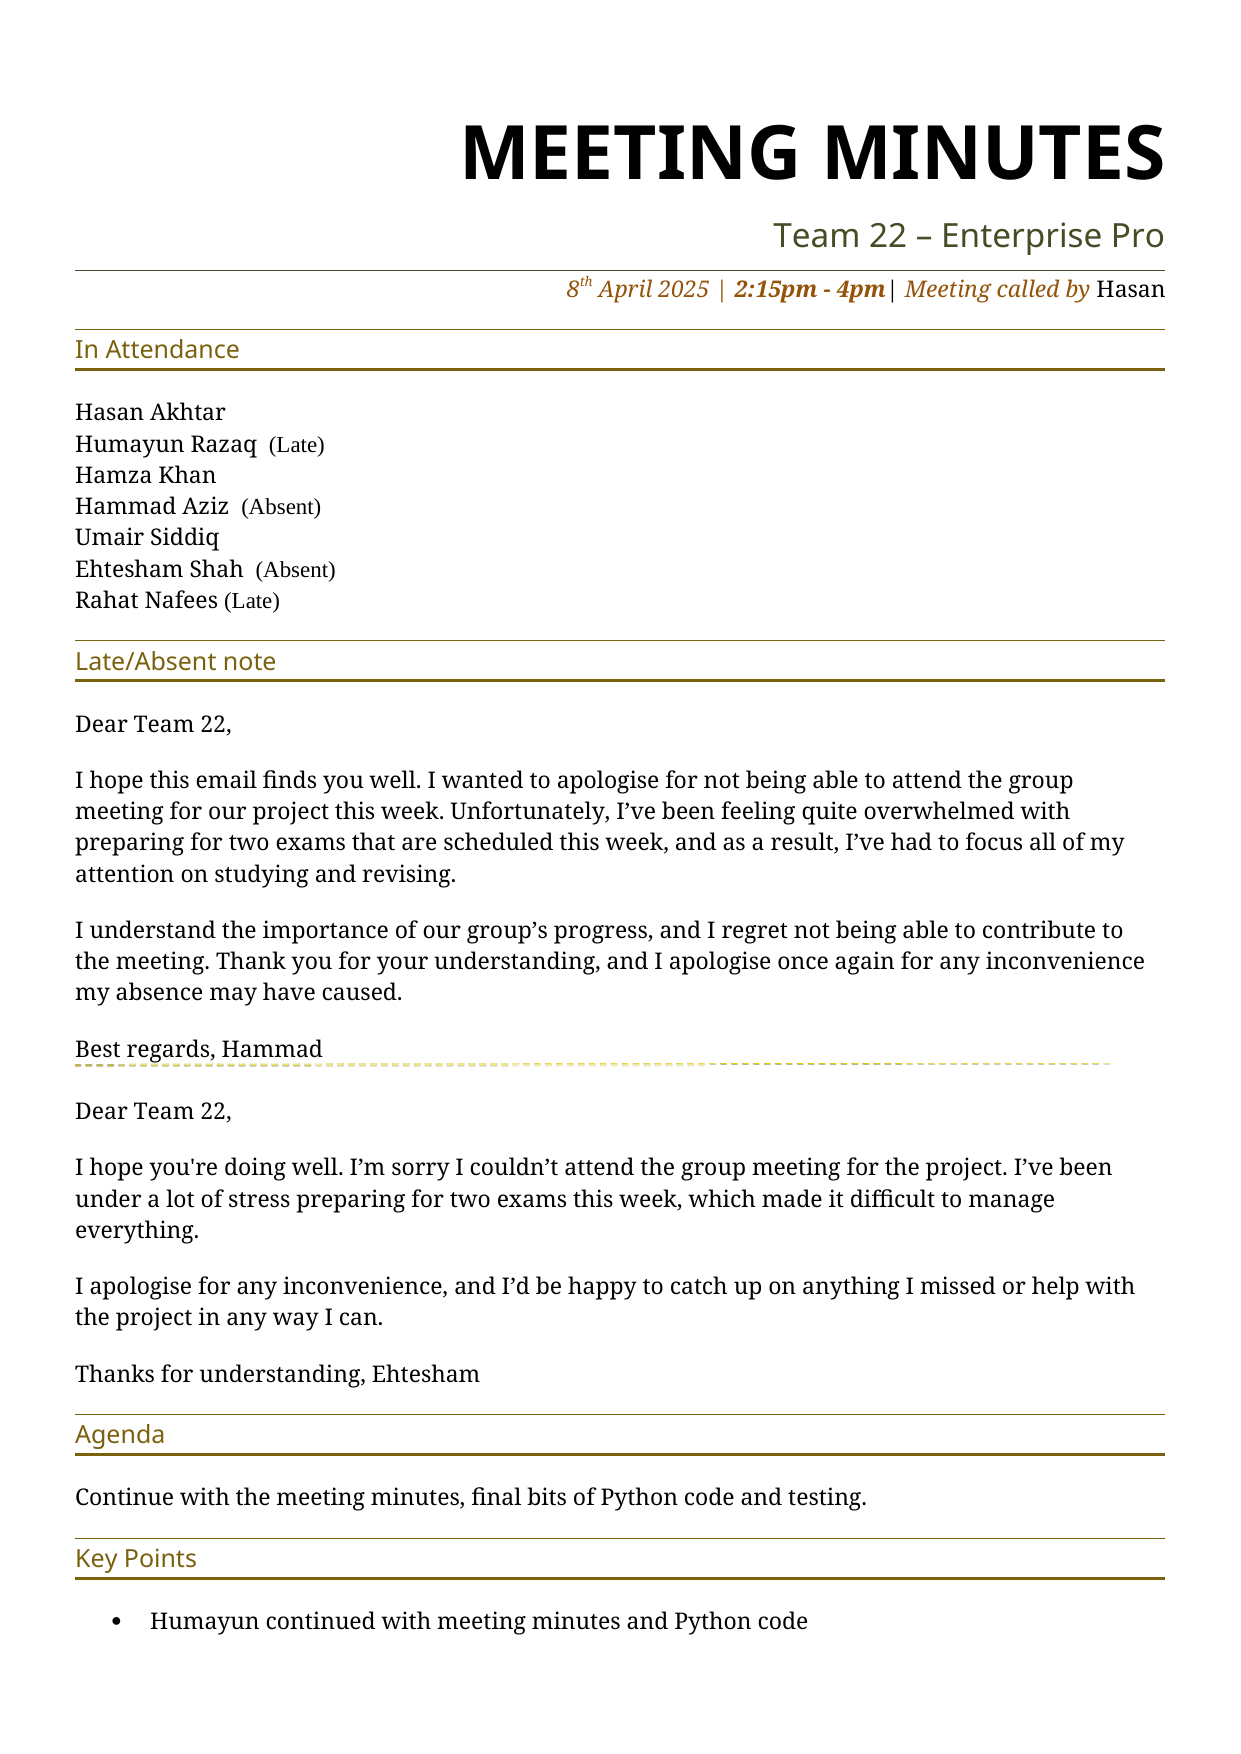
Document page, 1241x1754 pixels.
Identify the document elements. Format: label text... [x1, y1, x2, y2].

text I apologise for any inconvenience, and I’d be happy to catch up on anything I missed or help with the project in any way I can. [75, 1270, 1165, 1332]
text Hamza Khan [75, 459, 1165, 490]
subtitle Late/Absent note [75, 641, 1165, 679]
text Hasan Akhtar [75, 396, 1165, 428]
text I hope this email finds you well. I wanted to apologise for not being able to attend the group meeting for our project this week. Unfortunately, I’ve been feeling quite overwhelmed with preparing for two exams that are scheduled this week, and as a result, I’ve had to focus all of my attention on studying and revising. [75, 764, 1165, 889]
text Best regards, Hammad Dear Team 22, [75, 1032, 1165, 1126]
subtitle Team 22 – Enterprise Pro [75, 212, 1165, 257]
text 8th April 2025 | 2:15pm - 4pm| Meeting called by Hasan [75, 271, 1165, 304]
text Umair Siddiq [75, 521, 1165, 553]
text Hammad Aziz (Absent) [75, 490, 1165, 521]
text I hope you're doing well. I’m sorry I couldn’t attend the group meeting for the project. I’ve been under a lot of stress preparing for two exams this week, which made it difficult to manage everything. [75, 1151, 1165, 1245]
text Continue with the meeting minutes, final bits of Python code and testing. [75, 1481, 1165, 1512]
text Dear Team 22, [75, 707, 1165, 739]
list Humayun continued with meeting minutes and Python code [112, 1605, 1165, 1636]
subtitle Key Points [75, 1539, 1165, 1577]
title meeting [75, 99, 1165, 201]
subtitle Agenda [75, 1415, 1165, 1453]
picture [75, 1063, 1114, 1072]
text I understand the importance of our group’s progress, and I regret not being able to contribute to the meeting. Thank you for your understanding, and I apologise once again for any inconvenience my absence may have caused. [75, 914, 1165, 1007]
text Rahat Nafees (Late) [75, 584, 1165, 615]
text Ehtesham Shah (Absent) [75, 553, 1165, 584]
text Humayun Razaq (Late) [75, 428, 1165, 459]
text Thanks for understanding, Ehtesham [75, 1357, 1165, 1389]
